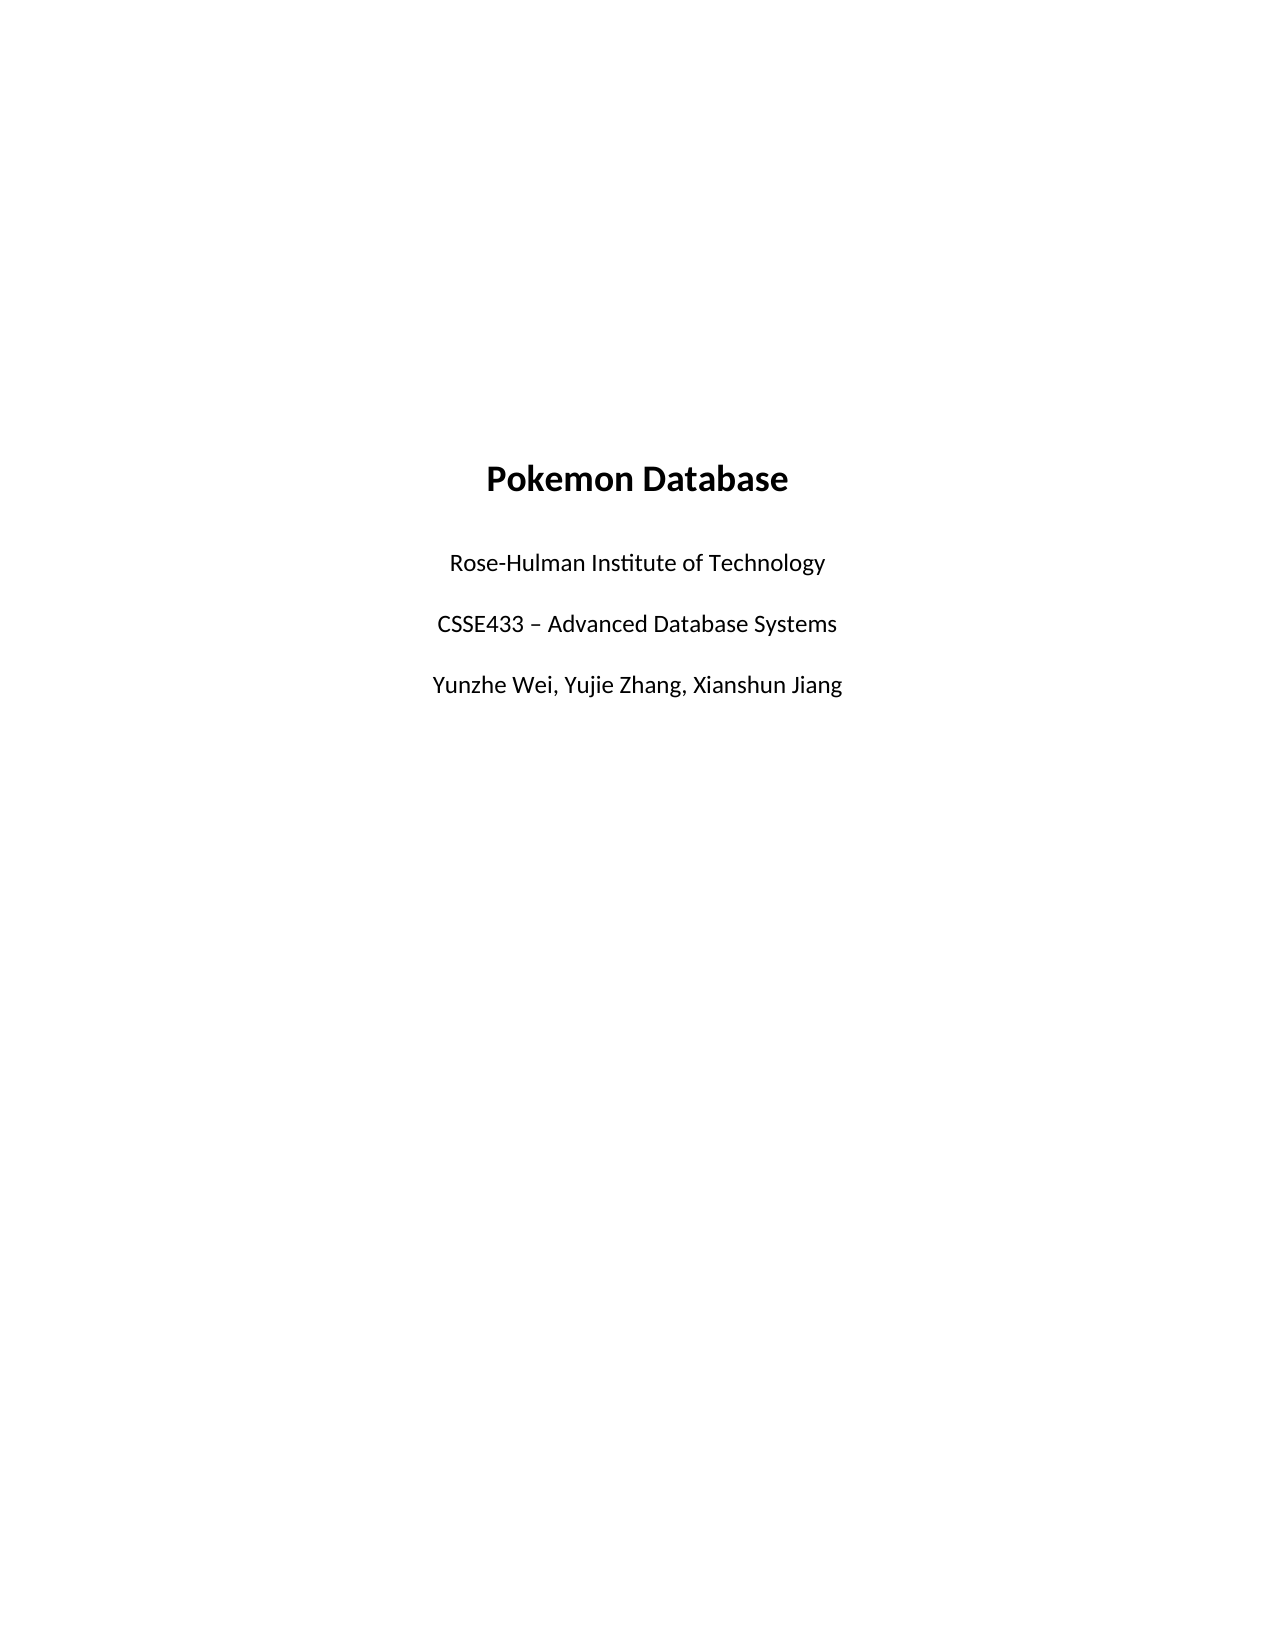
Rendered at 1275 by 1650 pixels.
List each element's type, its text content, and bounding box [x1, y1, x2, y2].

text Pokemon Database [150, 455, 1125, 501]
text Yunzhe Wei, Yujie Zhang, Xianshun Jiang [150, 669, 1125, 699]
text CSSE433 – Advanced Database Systems [150, 608, 1125, 638]
text Rose-Hulman Institute of Technology [150, 547, 1125, 577]
